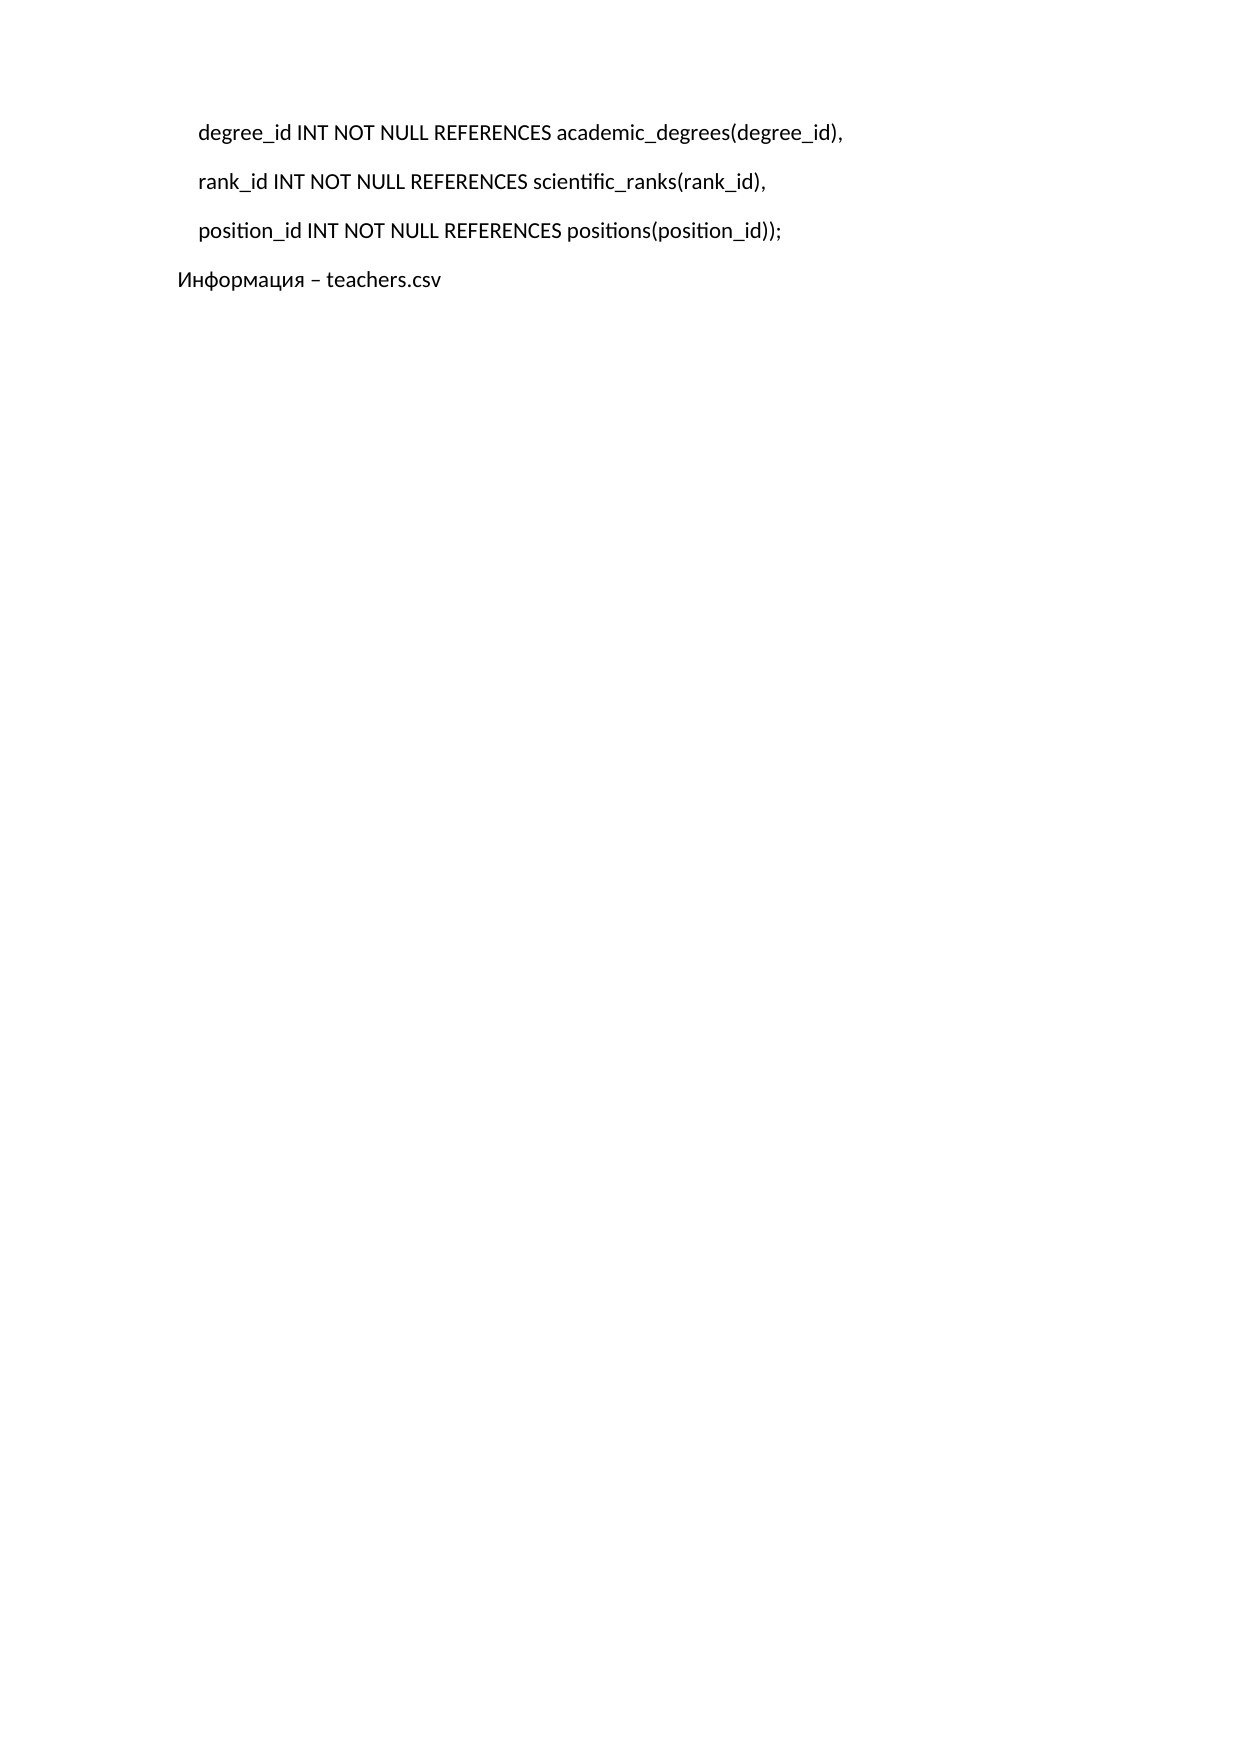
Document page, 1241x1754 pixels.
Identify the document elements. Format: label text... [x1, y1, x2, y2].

text Информация – teachers.csv [177, 265, 1152, 293]
text position_id INT NOT NULL REFERENCES positions(position_id)); [177, 216, 1152, 244]
text degree_id INT NOT NULL REFERENCES academic_degrees(degree_id), [177, 118, 1152, 146]
text rank_id INT NOT NULL REFERENCES scientific_ranks(rank_id), [177, 167, 1152, 195]
